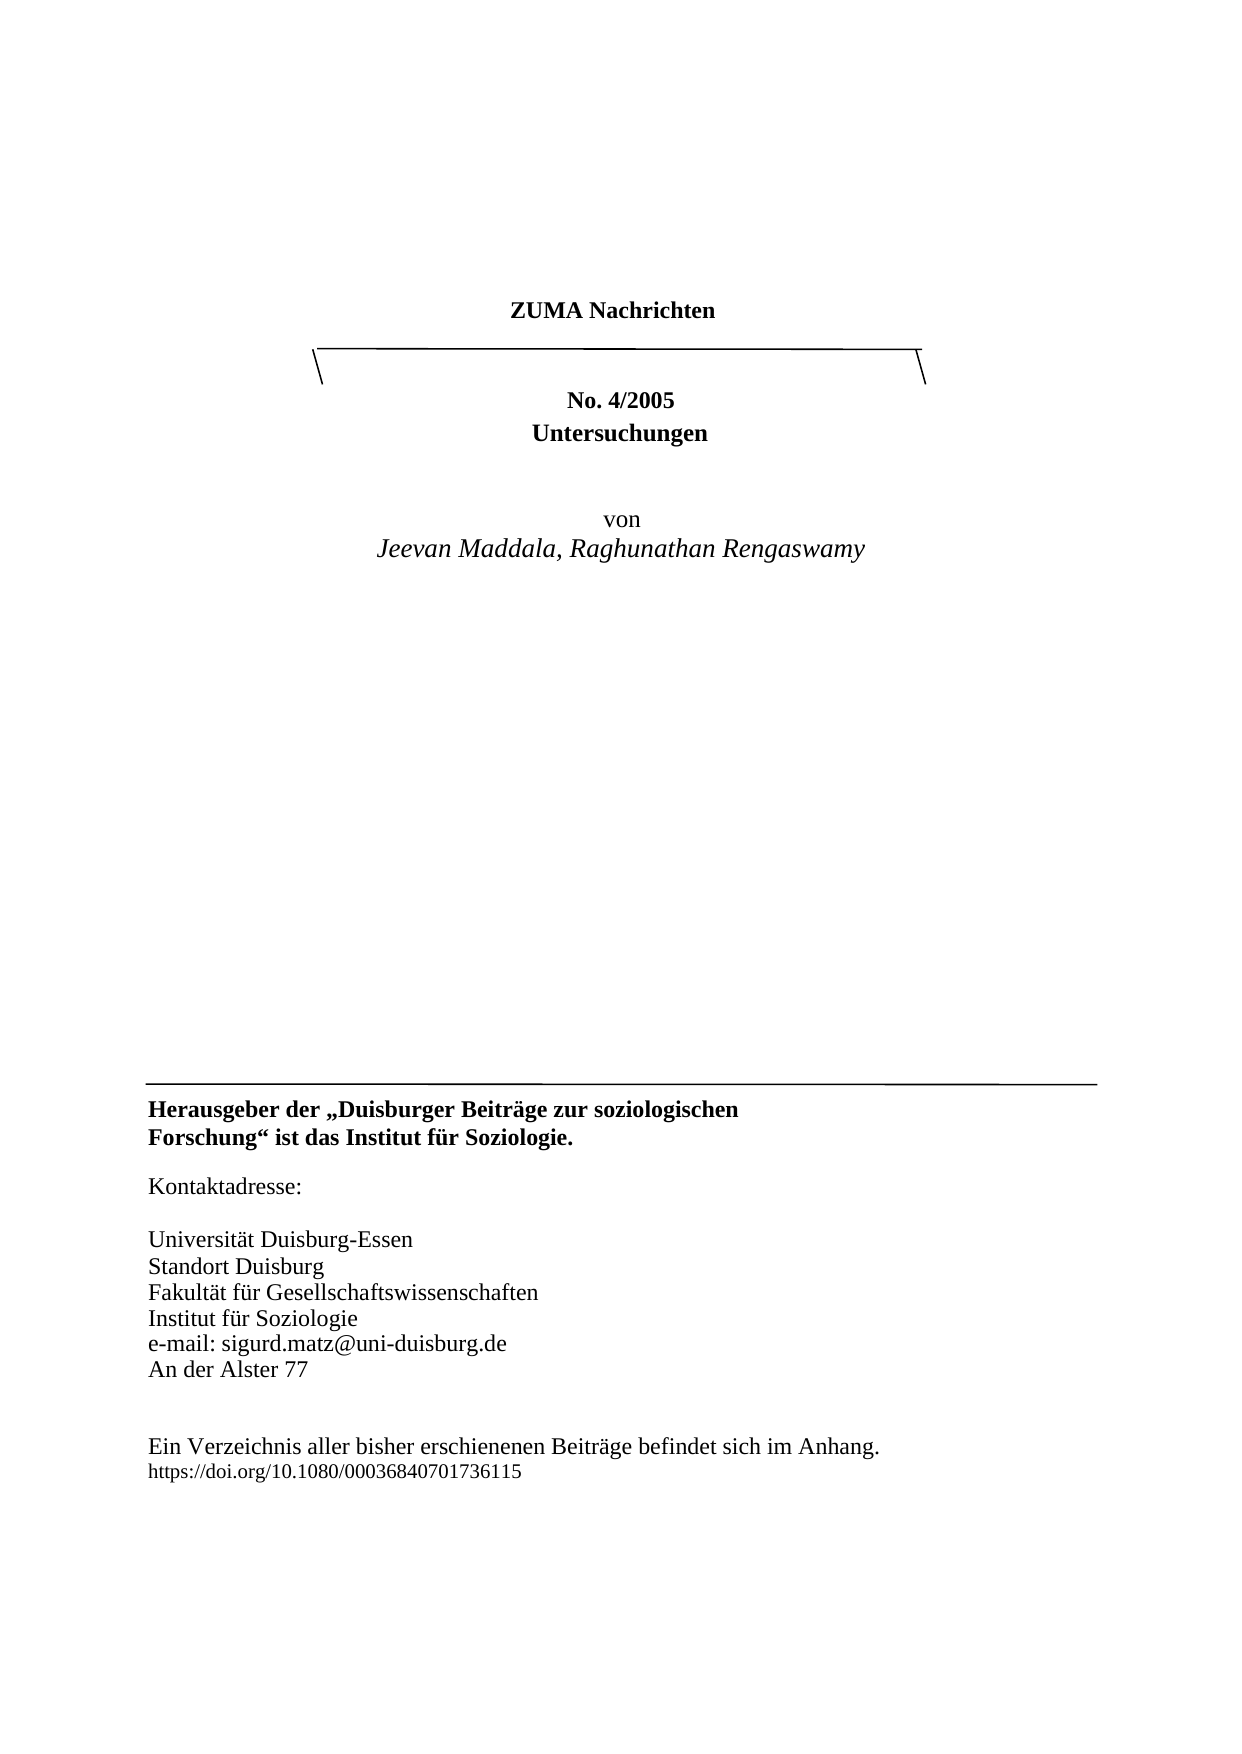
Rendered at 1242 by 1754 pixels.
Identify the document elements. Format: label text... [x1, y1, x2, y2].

text No. 4/2005 [148, 386, 1094, 414]
text Universität Duisburg-Essen [148, 1225, 1092, 1253]
text Institut für Soziologie [148, 1306, 1092, 1332]
text Untersuchungen [148, 418, 1092, 446]
text e-mail: sigurd.matz@uni-duisburg.de [148, 1332, 1092, 1357]
text An der Alster 77 [148, 1357, 443, 1383]
text ZUMA Nachrichten [148, 297, 1077, 324]
text Ein Verzeichnis aller bisher erschienenen Beiträge befindet sich im Anhang. [148, 1432, 1092, 1459]
text Herausgeber der „Duisburger Beiträge zur soziologischen Forschung“ ist das Institut für Soziologie. [148, 1096, 837, 1150]
text Standort Duisburg [148, 1253, 1092, 1280]
text Kontaktadresse: [148, 1172, 1092, 1199]
text Jeevan Maddala, Raghunathan Rengaswamy [148, 533, 1094, 564]
text https://doi.org/10.1080/00036840701736115 [148, 1459, 1092, 1483]
text Fakultät für Gesellschaftswissenschaften [148, 1280, 1092, 1306]
text von [148, 504, 1096, 533]
